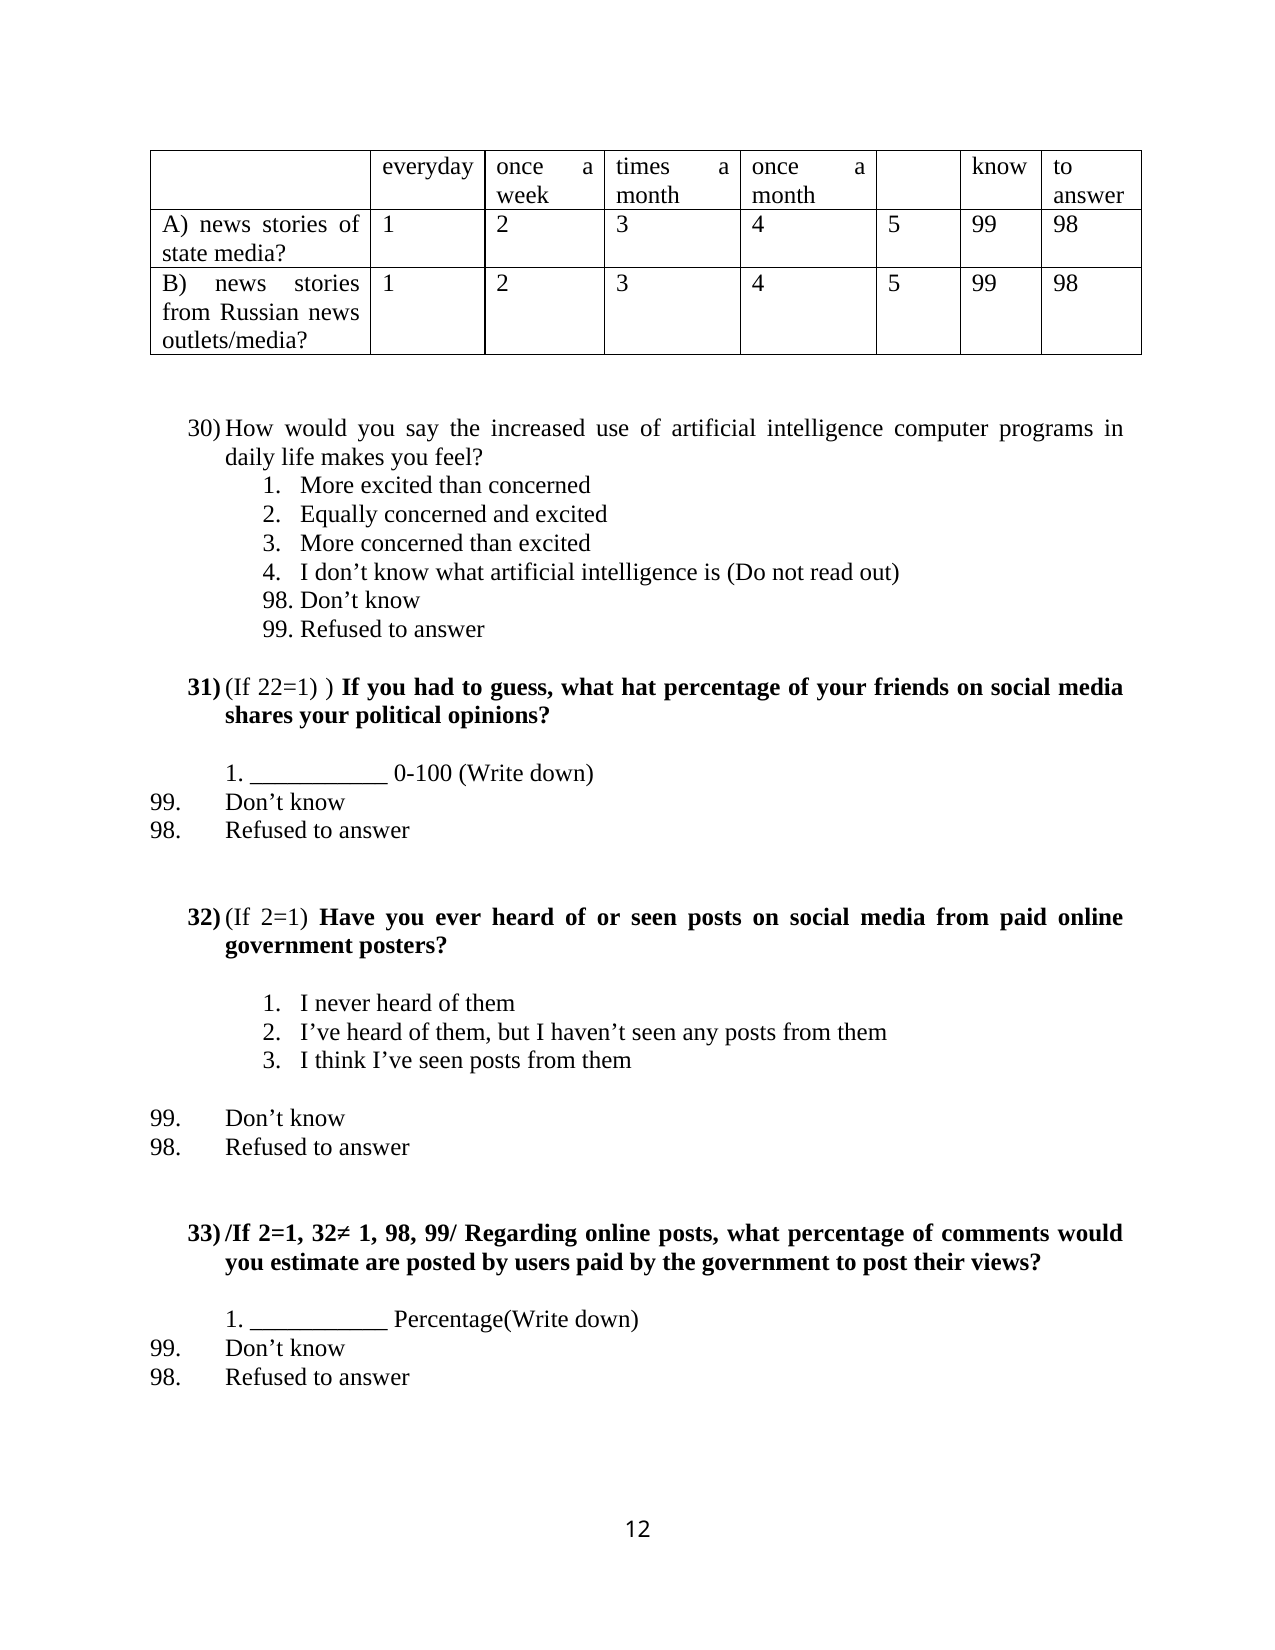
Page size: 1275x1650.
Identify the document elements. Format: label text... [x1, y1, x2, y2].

table_cell 98 [1042, 210, 1141, 267]
table_cell 5 [877, 268, 960, 354]
table_cell 2 [486, 210, 604, 267]
text 99. Don’t know [150, 1333, 1125, 1362]
table_header Refusal to answer [1042, 151, 1141, 208]
list How would you say the increased use of artificial intelligence computer programs in daily life makes you feel? [187, 413, 1125, 470]
text 98. Refused to answer [150, 1362, 1125, 1390]
list (If 22=1) ) If you had to guess, what hat percentage of your friends on social media shares your political opinions? [187, 672, 1125, 729]
table_cell 3 [605, 268, 740, 354]
list 1. ___________ 0-100 (Write down) [225, 758, 1125, 787]
list I’ve heard of them, but I haven’t seen any posts from them [262, 1017, 1125, 1045]
table_header Almost everyday [371, 151, 484, 208]
list I never heard of them [262, 988, 1125, 1017]
list I don’t know what artificial intelligence is (Do not read out) [262, 557, 1125, 585]
table_cell A) news stories of state media? [151, 210, 370, 267]
text 98. Refused to answer [150, 1132, 1125, 1160]
list More excited than concerned [262, 470, 1125, 499]
table_header [151, 151, 370, 208]
table_cell B) news stories from Russian news outlets/media? [151, 268, 370, 354]
table_header A few times a month [605, 151, 740, 208]
list Refused to answer [262, 614, 1125, 643]
table_header Don’t know [961, 151, 1041, 208]
table_cell 2 [486, 268, 604, 354]
table_cell 4 [741, 210, 876, 267]
list Don’t know [262, 585, 1125, 614]
table_header About once a week [486, 151, 604, 208]
table_header About once a month [741, 151, 876, 208]
table_cell 1 [371, 210, 484, 267]
list 1. ___________ Percentage(Write down) [225, 1304, 1125, 1333]
table_cell 4 [741, 268, 876, 354]
text 98. Refused to answer [150, 815, 1125, 844]
list /If 2=1, 32≠ 1, 98, 99/ Regarding online posts, what percentage of comments would you estimate are posted by users paid by the government to post their views? [187, 1218, 1125, 1275]
table_header Never [877, 151, 960, 208]
list More concerned than excited [262, 528, 1125, 557]
list I think I’ve seen posts from them [262, 1045, 1125, 1074]
table_cell 99 [961, 210, 1041, 267]
list Equally concerned and excited [262, 499, 1125, 528]
text 99. Don’t know [150, 787, 1125, 815]
table_cell 1 [371, 268, 484, 354]
table_cell 99 [961, 268, 1041, 354]
table_cell 98 [1042, 268, 1141, 354]
table_cell 5 [877, 210, 960, 267]
table_cell 3 [605, 210, 740, 267]
list (If 2=1) Have you ever heard of or seen posts on social media from paid online government posters? [187, 902, 1125, 959]
text 99. Don’t know [150, 1103, 1125, 1132]
